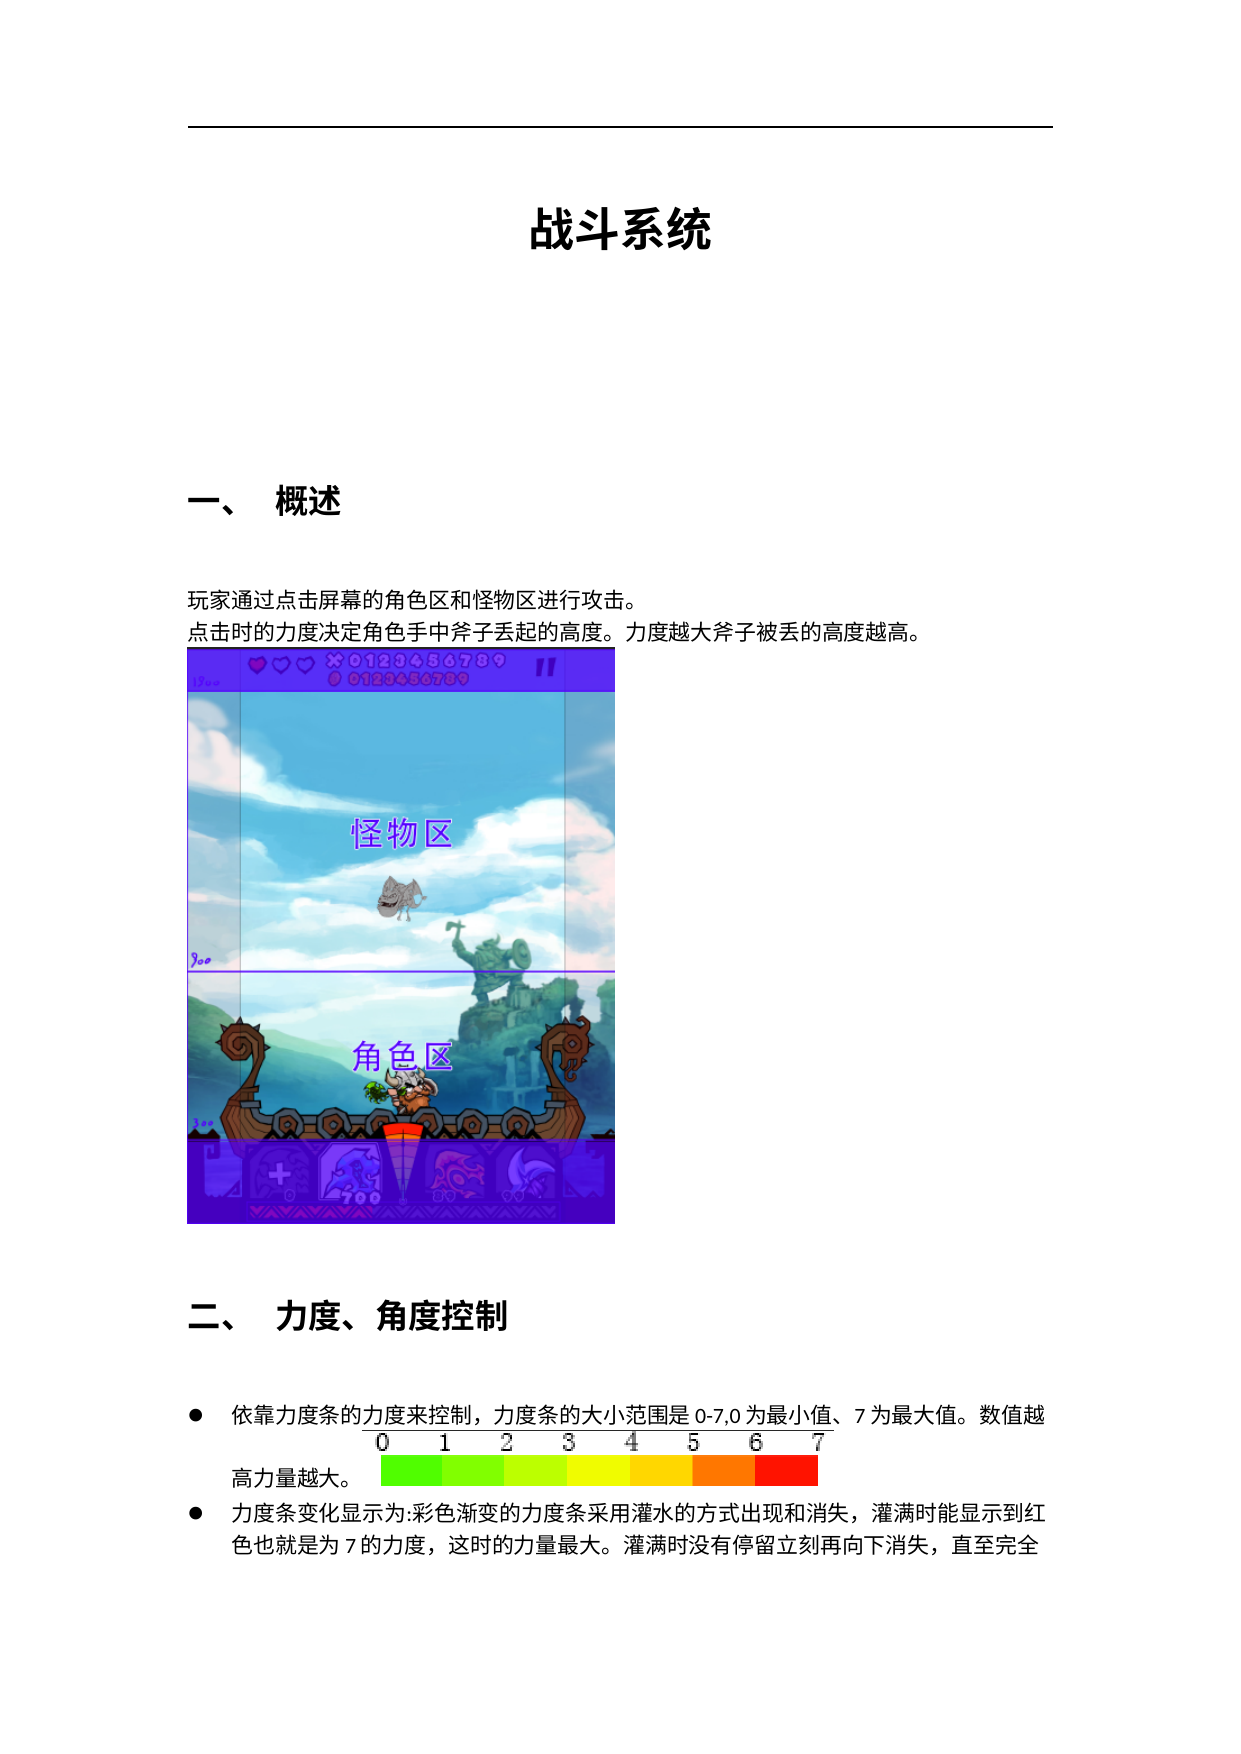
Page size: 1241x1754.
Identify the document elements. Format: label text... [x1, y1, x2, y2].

subtitle 概述 [187, 466, 1053, 531]
text 玩家通过点击屏幕的角色区和怪物区进行攻击。 [187, 582, 1053, 615]
list 力度条变化显示为:彩色渐变的力度条采用灌水的方式出现和消失，灌满时能显示到红色也就是为7的力度，这时的力量最大。灌满时没有停留立刻再向下消失，直至完全变成灰色，这是的力量最小为0.（灌水的动画如果能把交界处的做成弧线最好） [187, 1495, 1053, 1560]
picture [362, 1430, 834, 1486]
text 点击时的力度决定角色手中斧子丢起的高度。力度越大斧子被丢的高度越高。 [187, 615, 1053, 647]
picture [187, 647, 615, 1224]
subtitle 战斗系统 [187, 178, 1053, 275]
subtitle 力度、角度控制 [187, 1281, 1053, 1346]
